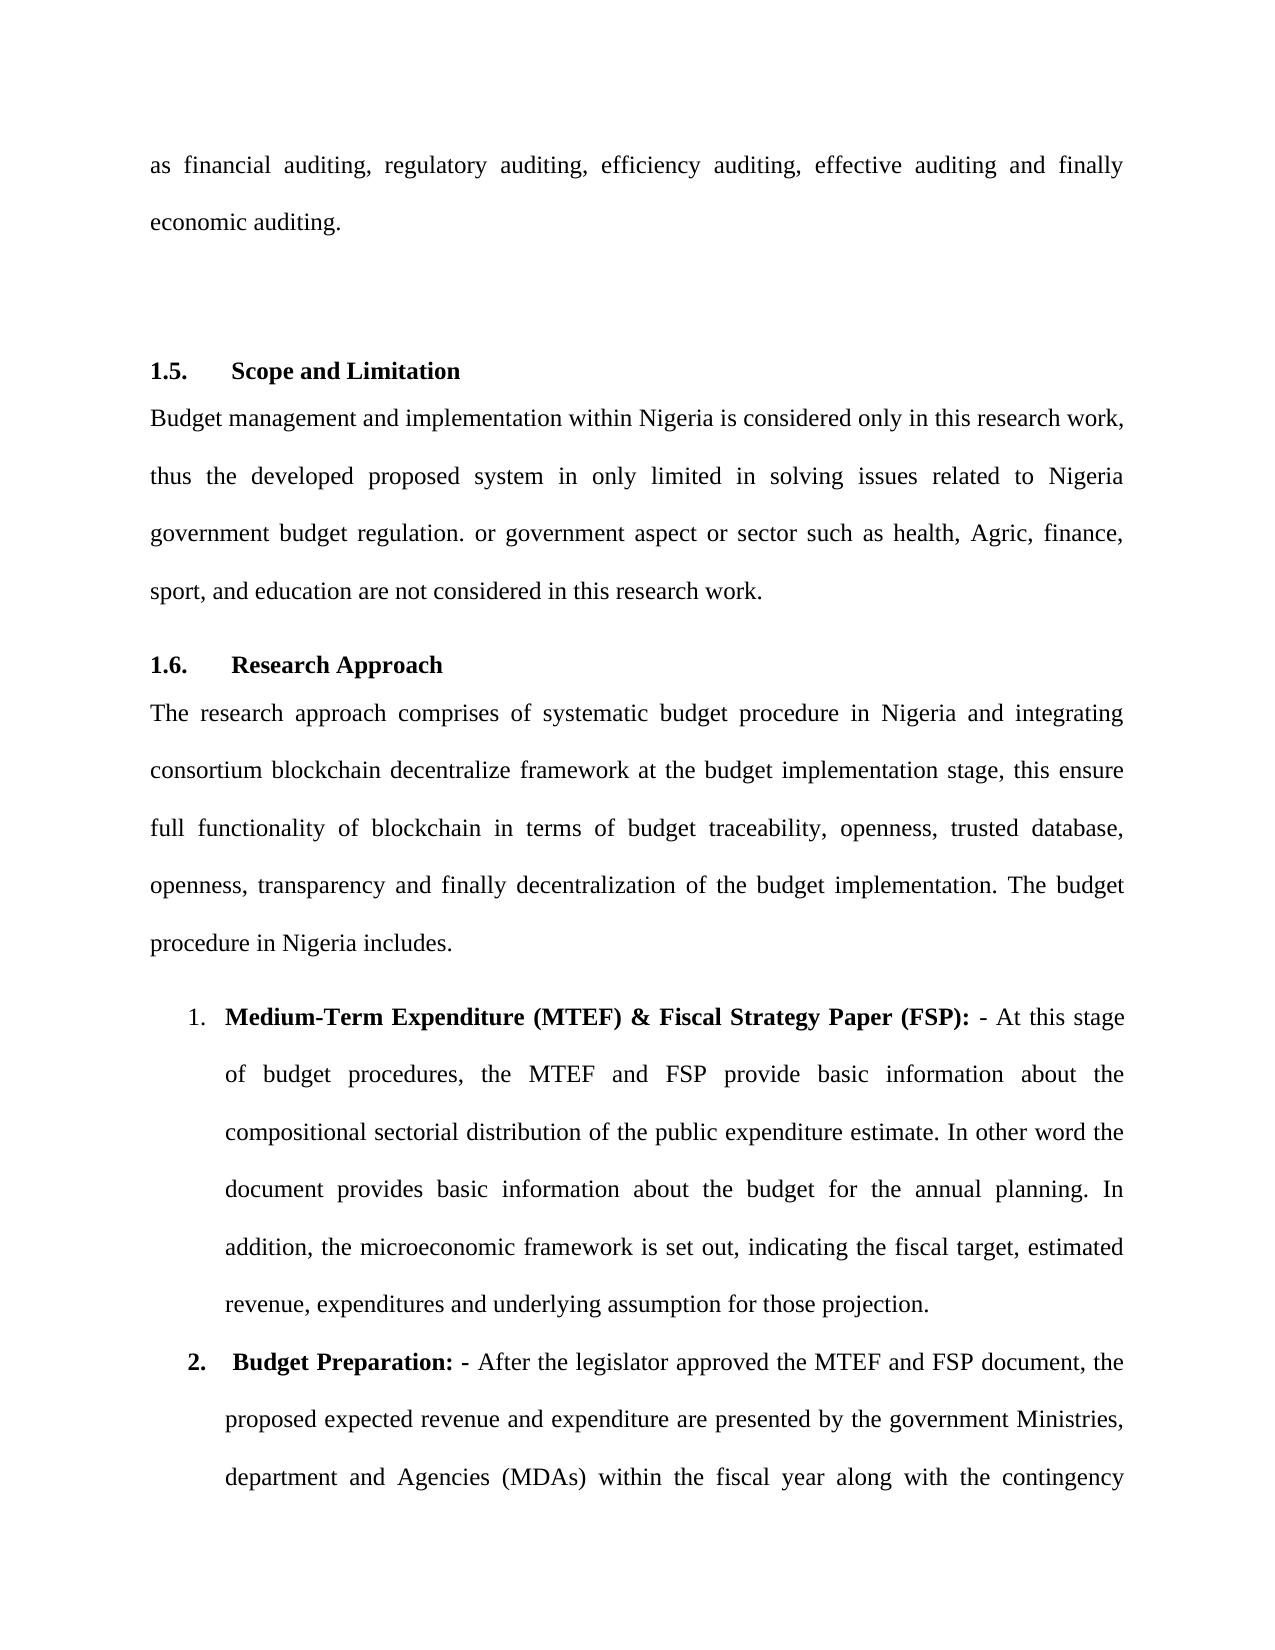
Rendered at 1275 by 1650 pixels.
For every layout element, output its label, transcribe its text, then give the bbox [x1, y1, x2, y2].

text The research approach comprises of systematic budget procedure in Nigeria and integrating consortium blockchain decentralize framework at the budget implementation stage, this ensure full functionality of blockchain in terms of budget traceability, openness, trusted database, openness, transparency and finally decentralization of the budget implementation. The budget procedure in Nigeria includes. [150, 698, 1125, 957]
list Medium-Term Expenditure (MTEF) & Fiscal Strategy Paper (FSP): - At this stage of budget procedures, the MTEF and FSP provide basic information about the compositional sectorial distribution of the public expenditure estimate. In other word the document provides basic information about the budget for the annual planning. In addition, the microeconomic framework is set out, indicating the fiscal target, estimated revenue, expenditures and underlying assumption for those projection. [187, 1002, 1125, 1318]
text Budget management and implementation within Nigeria is considered only in this research work, thus the developed proposed system in only limited in solving issues related to Nigeria government budget regulation. or government aspect or sector such as health, Agric, finance, sport, and education are not considered in this research work. [150, 403, 1125, 605]
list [187, 1347, 1125, 1491]
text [150, 150, 1125, 236]
list Scope and Limitation [150, 356, 1125, 384]
list Research Approach [150, 650, 1125, 679]
